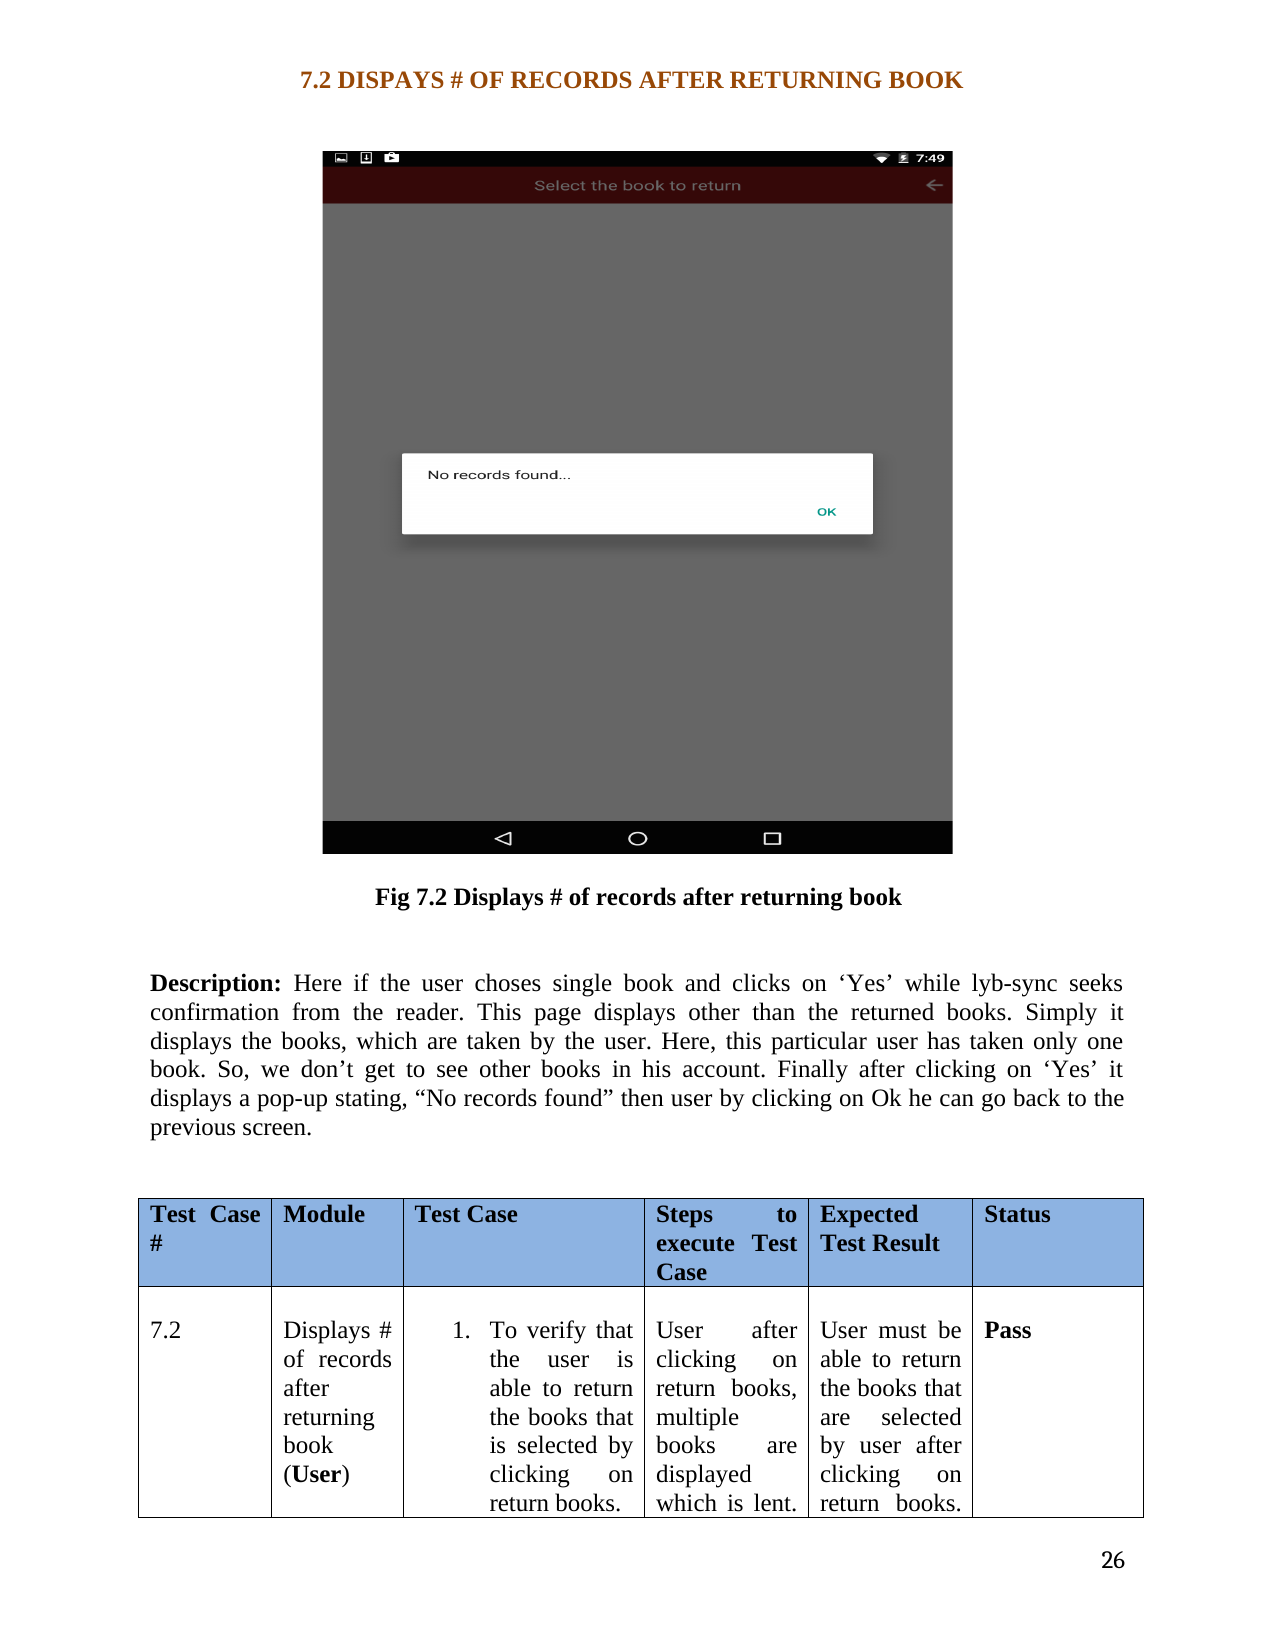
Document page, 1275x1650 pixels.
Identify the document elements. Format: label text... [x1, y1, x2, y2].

table_header Steps to execute Test Case [645, 1199, 808, 1286]
table_header Test Case # [139, 1199, 271, 1286]
picture [322, 151, 953, 854]
table_header Module [272, 1199, 403, 1286]
table_cell 7.2 [139, 1287, 271, 1517]
table_cell Pass [973, 1287, 1143, 1517]
table_header Expected Test Result [809, 1199, 972, 1286]
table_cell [404, 1287, 644, 1517]
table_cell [809, 1287, 972, 1517]
text Description: Here if the user choses single book and clicks on ‘Yes’ while lyb-sync seeks confirmation from the reader. This page displays other than the returned books. Simply it displays the books, which are taken by the user. Here, this particular user has taken only one book. So, we don’t get to see other books in his account. Finally after clicking on ‘Yes’ it displays a pop-up stating, “No records found” then user by clicking on Ok he can go back to the previous screen. [150, 968, 1125, 1141]
table_header Status [973, 1199, 1143, 1286]
table_header Test Case [404, 1199, 644, 1286]
text Fig 7.2 Displays # of records after returning book [150, 882, 1125, 911]
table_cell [272, 1287, 403, 1517]
list DISPAYS # OF RECORDS AFTER RETURNING BOOK [300, 66, 1125, 94]
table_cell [645, 1287, 808, 1517]
